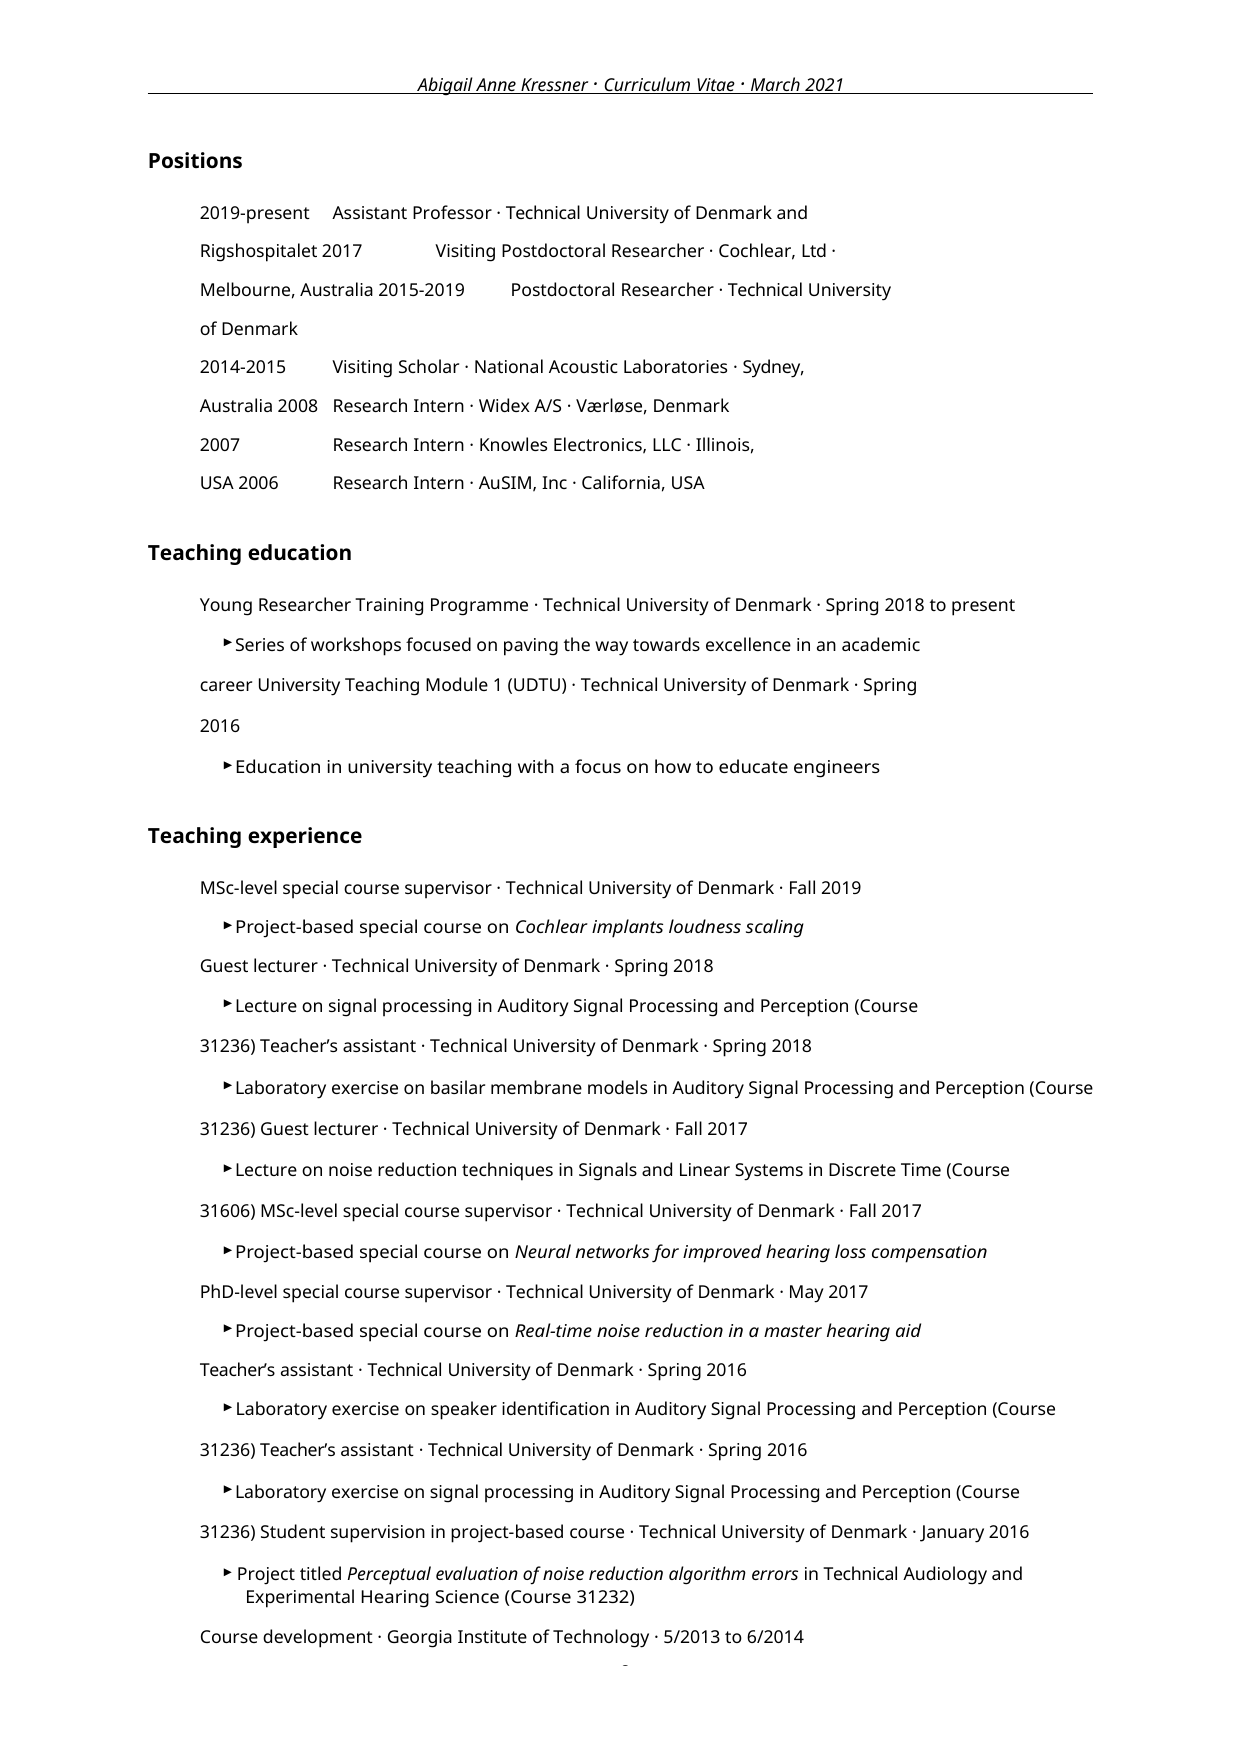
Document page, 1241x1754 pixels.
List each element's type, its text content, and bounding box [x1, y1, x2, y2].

text ▶ Project titled Perceptual evaluation of noise reduction algorithm errors in Technical Audiology and Experimental Hearing Science (Course 31232) [223, 1562, 1094, 1609]
text ▶ Project-based special course on Real-time noise reduction in a master hearing aid [223, 1318, 1107, 1343]
subtitle Teaching education [148, 538, 1107, 567]
text ▶ Lecture on noise reduction techniques in Signals and Linear Systems in Discrete Time (Course 31606) MSc-level special course supervisor · Technical University of Denmark · Fall 2017 [199, 1158, 1032, 1222]
text ▶ Laboratory exercise on signal processing in Auditory Signal Processing and Perception (Course 31236) Student supervision in project-based course · Technical University of Denmark · January 2016 [199, 1479, 1060, 1544]
subtitle Teaching experience [148, 821, 1107, 849]
text Teacher’s assistant · Technical University of Denmark · Spring 2016 [199, 1357, 1107, 1382]
text Guest lecturer · Technical University of Denmark · Spring 2018 [199, 954, 1107, 978]
text ▶ Project-based special course on Cochlear implants loudness scaling [223, 915, 1107, 939]
text ▶ Project-based special course on Neural networks for improved hearing loss compensation [223, 1240, 1107, 1264]
text Course development · Georgia Institute of Technology · 5/2013 to 6/2014 [199, 1624, 1107, 1648]
text ▶ Lecture on signal processing in Auditory Signal Processing and Perception (Course 31236) Teacher’s assistant · Technical University of Denmark · Spring 2018 [199, 993, 948, 1058]
text ▶ Education in university teaching with a focus on how to educate engineers [223, 755, 1107, 779]
subtitle Positions [148, 146, 1107, 174]
text MSc-level special course supervisor · Technical University of Denmark · Fall 2019 [199, 875, 1107, 899]
text PhD-level special course supervisor · Technical University of Denmark · May 2017 [199, 1279, 1107, 1303]
text ▶ Series of workshops focused on paving the way towards excellence in an academic career University Teaching Module 1 (UDTU) · Technical University of Denmark · Spring 2016 [199, 632, 948, 737]
text 2014-2015 Visiting Scholar · National Acoustic Laboratories · Sydney, Australia 2008 Research Intern · Widex A/S · Værløse, Denmark [199, 355, 849, 418]
text Young Researcher Training Programme · Technical University of Denmark · Spring 2018 to present [199, 593, 1107, 617]
text ▶ Laboratory exercise on basilar membrane models in Auditory Signal Processing and Perception (Course 31236) Guest lecturer · Technical University of Denmark · Fall 2017 [199, 1075, 1101, 1140]
text 2019-present Assistant Professor · Technical University of Denmark and Rigshospitalet 2017 Visiting Postdoctoral Researcher · Cochlear, Ltd · Melbourne, Australia 2015-2019 Postdoctoral Researcher · Technical University of Denmark [199, 200, 891, 340]
text ▶ Laboratory exercise on speaker identiﬁcation in Auditory Signal Processing and Perception (Course 31236) Teacher’s assistant · Technical University of Denmark · Spring 2016 [199, 1397, 1107, 1461]
text 2007 Research Intern · Knowles Electronics, LLC · Illinois, USA 2006 Research Intern · AuSIM, Inc · California, USA [199, 432, 766, 495]
